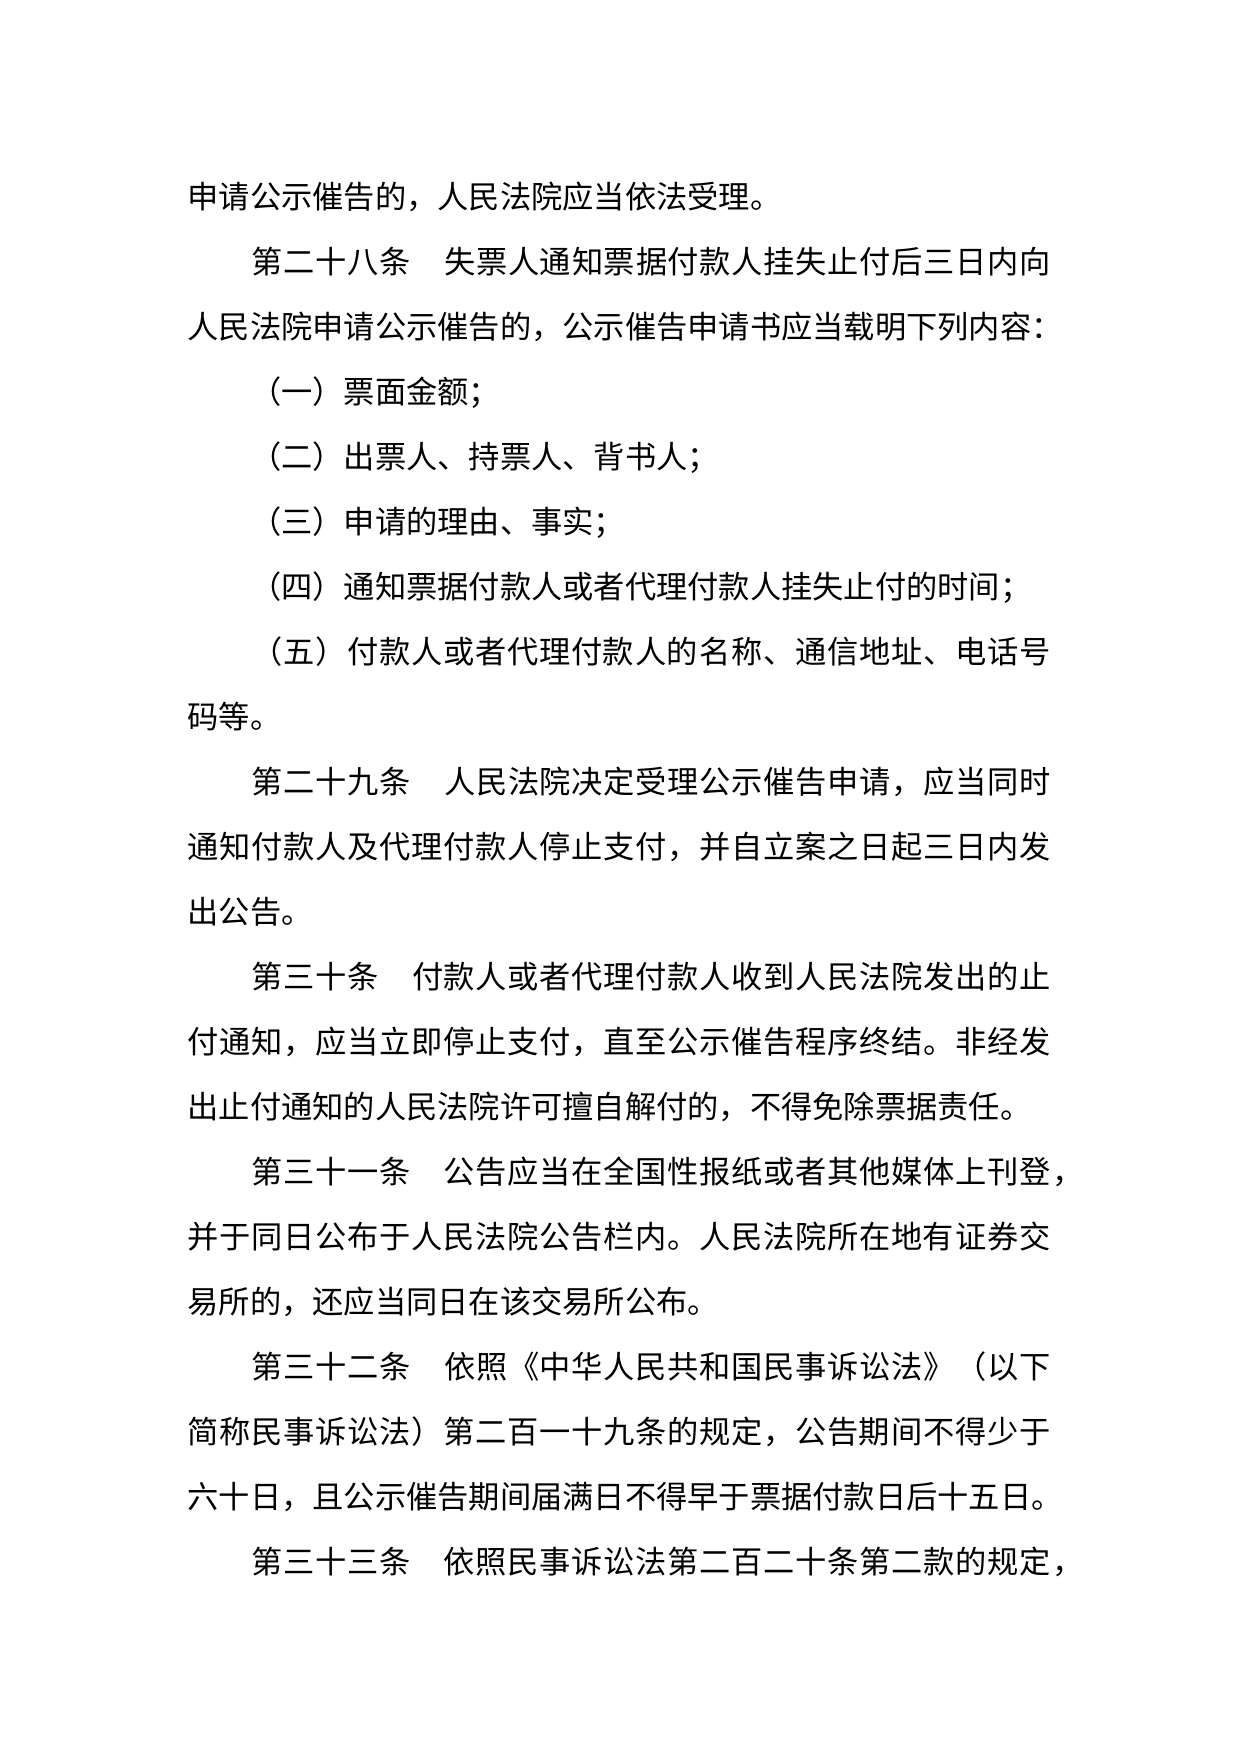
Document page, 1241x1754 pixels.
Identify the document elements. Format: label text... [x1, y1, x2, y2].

text 第三十条 付款人或者代理付款人收到人民法院发出的止付通知，应当立即停止支付，直至公示催告程序终结。非经发出止付通知的人民法院许可擅自解付的，不得免除票据责任。 [187, 942, 1053, 1137]
text （一）票面金额； [187, 357, 1053, 422]
text 第二十九条 人民法院决定受理公示催告申请，应当同时通知付款人及代理付款人停止支付，并自立案之日起三日内发出公告。 [187, 747, 1053, 942]
text 第三十二条 依照《中华人民共和国民事诉讼法》（以下简称民事诉讼法）第二百一十九条的规定，公告期间不得少于六十日，且公示催告期间届满日不得早于票据付款日后十五日。 [187, 1332, 1053, 1527]
text （四）通知票据付款人或者代理付款人挂失止付的时间； [187, 552, 1053, 617]
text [187, 1527, 1053, 1592]
text 第三十一条 公告应当在全国性报纸或者其他媒体上刊登，并于同日公布于人民法院公告栏内。人民法院所在地有证券交易所的，还应当同日在该交易所公布。 [187, 1137, 1053, 1332]
text （五）付款人或者代理付款人的名称、通信地址、电话号码等。 [187, 617, 1053, 747]
text 第二十八条 失票人通知票据付款人挂失止付后三日内向人民法院申请公示催告的，公示催告申请书应当载明下列内容： [187, 227, 1053, 357]
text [187, 162, 1053, 227]
text （三）申请的理由、事实； [187, 487, 1053, 552]
text （二）出票人、持票人、背书人； [187, 422, 1053, 487]
